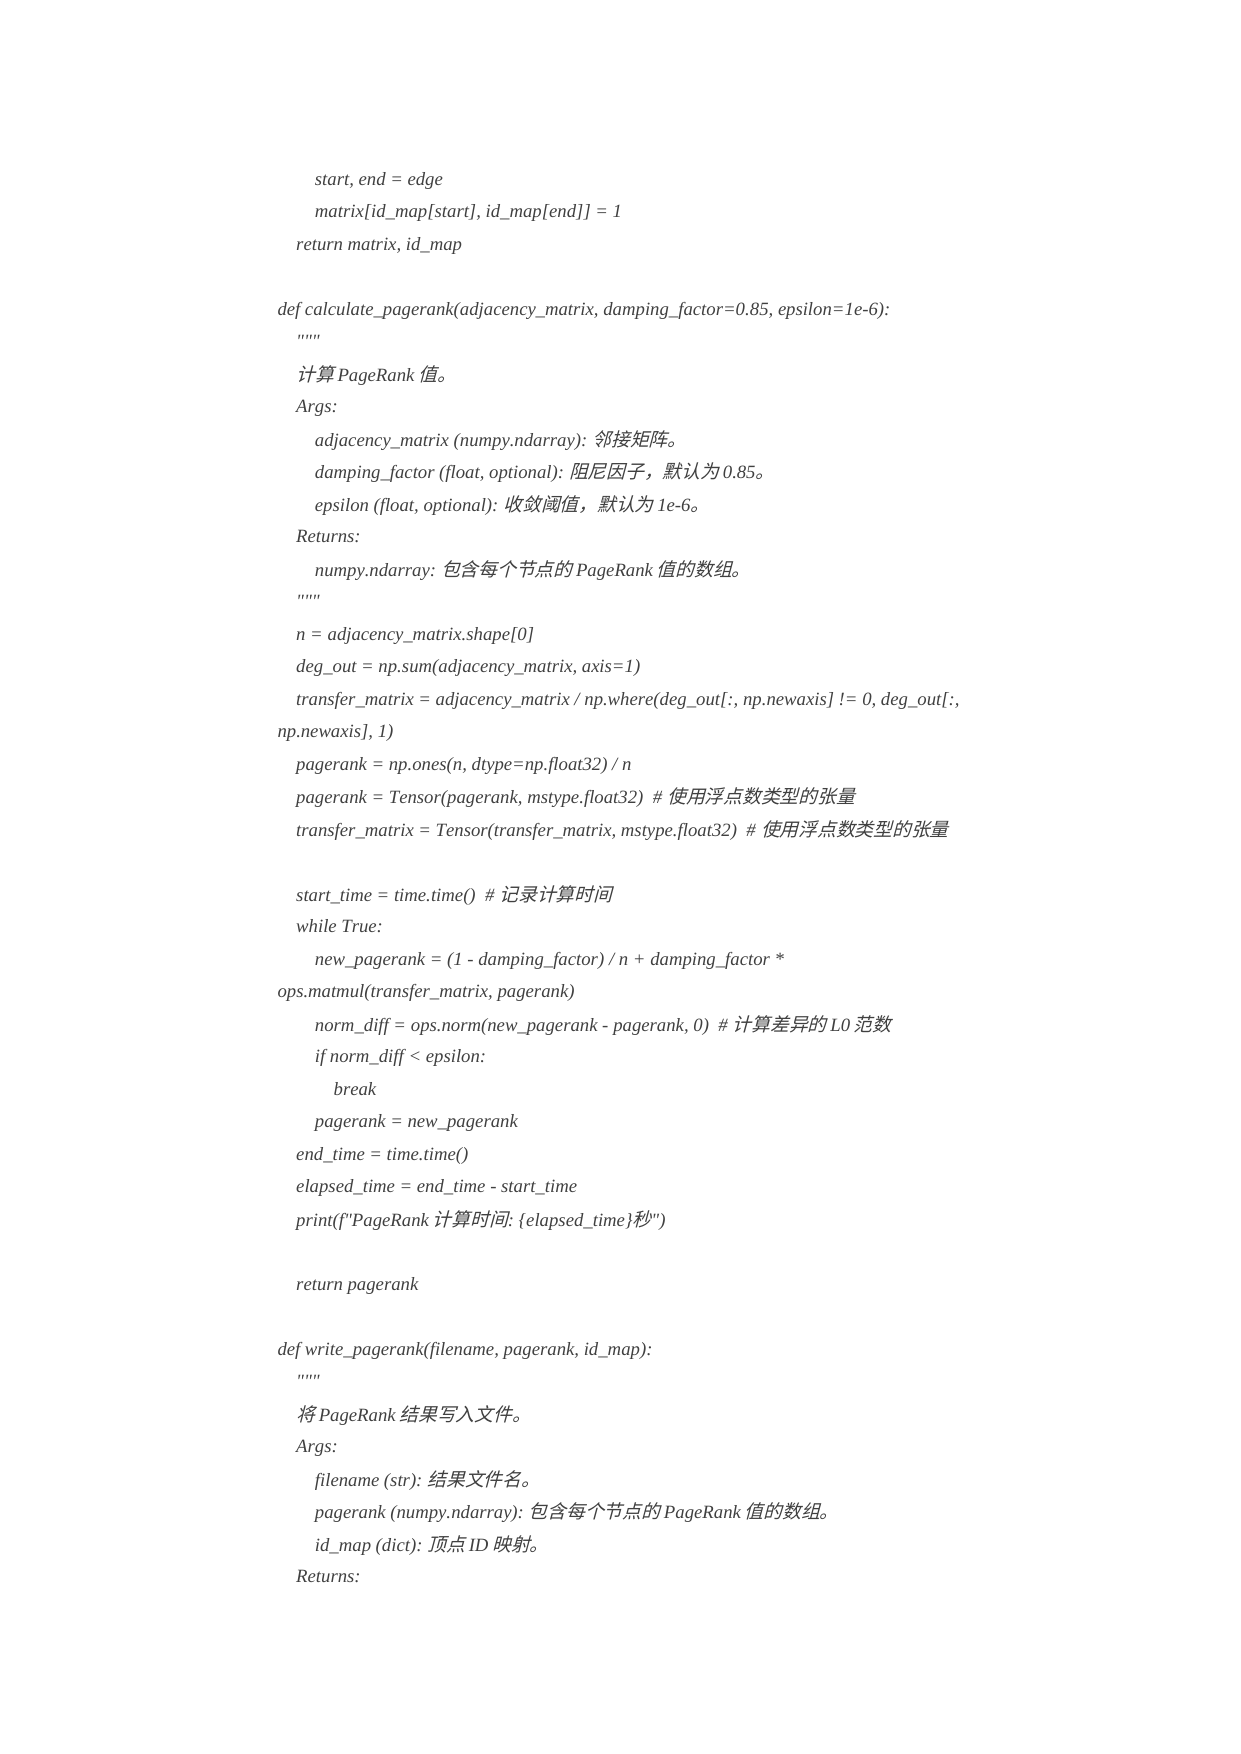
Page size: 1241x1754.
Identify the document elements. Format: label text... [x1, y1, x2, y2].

text start_time = time.time() # 记录计算时间 [277, 877, 963, 909]
text pagerank = np.ones(n, dtype=np.float32) / n [277, 747, 963, 779]
text id_map (dict): 顶点ID映射。 [277, 1527, 963, 1559]
text transfer_matrix = adjacency_matrix / np.where(deg_out[:, np.newaxis] != 0, deg_out[:, np.newaxis], 1) [277, 682, 963, 747]
text pagerank = Tensor(pagerank, mstype.float32) # 使用浮点数类型的张量 [277, 779, 963, 812]
text """ [277, 584, 963, 617]
text transfer_matrix = Tensor(transfer_matrix, mstype.float32) # 使用浮点数类型的张量 [277, 812, 963, 844]
text epsilon (float, optional): 收敛阈值，默认为1e-6。 [277, 487, 963, 519]
text Returns: [277, 1559, 963, 1592]
text norm_diff = ops.norm(new_pagerank - pagerank, 0) # 计算差异的L0范数 [277, 1007, 963, 1039]
text """ [277, 324, 963, 357]
text matrix[id_map[start], id_map[end]] = 1 [277, 194, 963, 227]
text numpy.ndarray: 包含每个节点的PageRank值的数组。 [277, 552, 963, 584]
text start, end = edge [277, 162, 963, 194]
text def write_pagerank(filename, pagerank, id_map): [277, 1332, 963, 1364]
text Returns: [277, 519, 963, 552]
text pagerank = new_pagerank [277, 1104, 963, 1137]
text return matrix, id_map [277, 227, 963, 259]
text end_time = time.time() [277, 1137, 963, 1169]
text while True: [277, 909, 963, 942]
text def calculate_pagerank(adjacency_matrix, damping_factor=0.85, epsilon=1e-6): [277, 292, 963, 324]
text Args: [277, 1429, 963, 1462]
text n = adjacency_matrix.shape[0] [277, 617, 963, 649]
text adjacency_matrix (numpy.ndarray): 邻接矩阵。 [277, 422, 963, 454]
text 将PageRank结果写入文件。 [277, 1397, 963, 1429]
text damping_factor (float, optional): 阻尼因子，默认为0.85。 [277, 454, 963, 487]
text """ [277, 1364, 963, 1397]
text return pagerank [277, 1267, 963, 1299]
text deg_out = np.sum(adjacency_matrix, axis=1) [277, 649, 963, 682]
text break [277, 1072, 963, 1104]
text 计算PageRank值。 [277, 357, 963, 389]
text print(f"PageRank计算时间: {elapsed_time}秒") [277, 1202, 963, 1234]
text if norm_diff < epsilon: [277, 1039, 963, 1072]
text new_pagerank = (1 - damping_factor) / n + damping_factor * ops.matmul(transfer_matrix, pagerank) [277, 942, 963, 1007]
text Args: [277, 389, 963, 422]
text elapsed_time = end_time - start_time [277, 1169, 963, 1202]
text pagerank (numpy.ndarray): 包含每个节点的PageRank值的数组。 [277, 1494, 963, 1527]
text filename (str): 结果文件名。 [277, 1462, 963, 1494]
